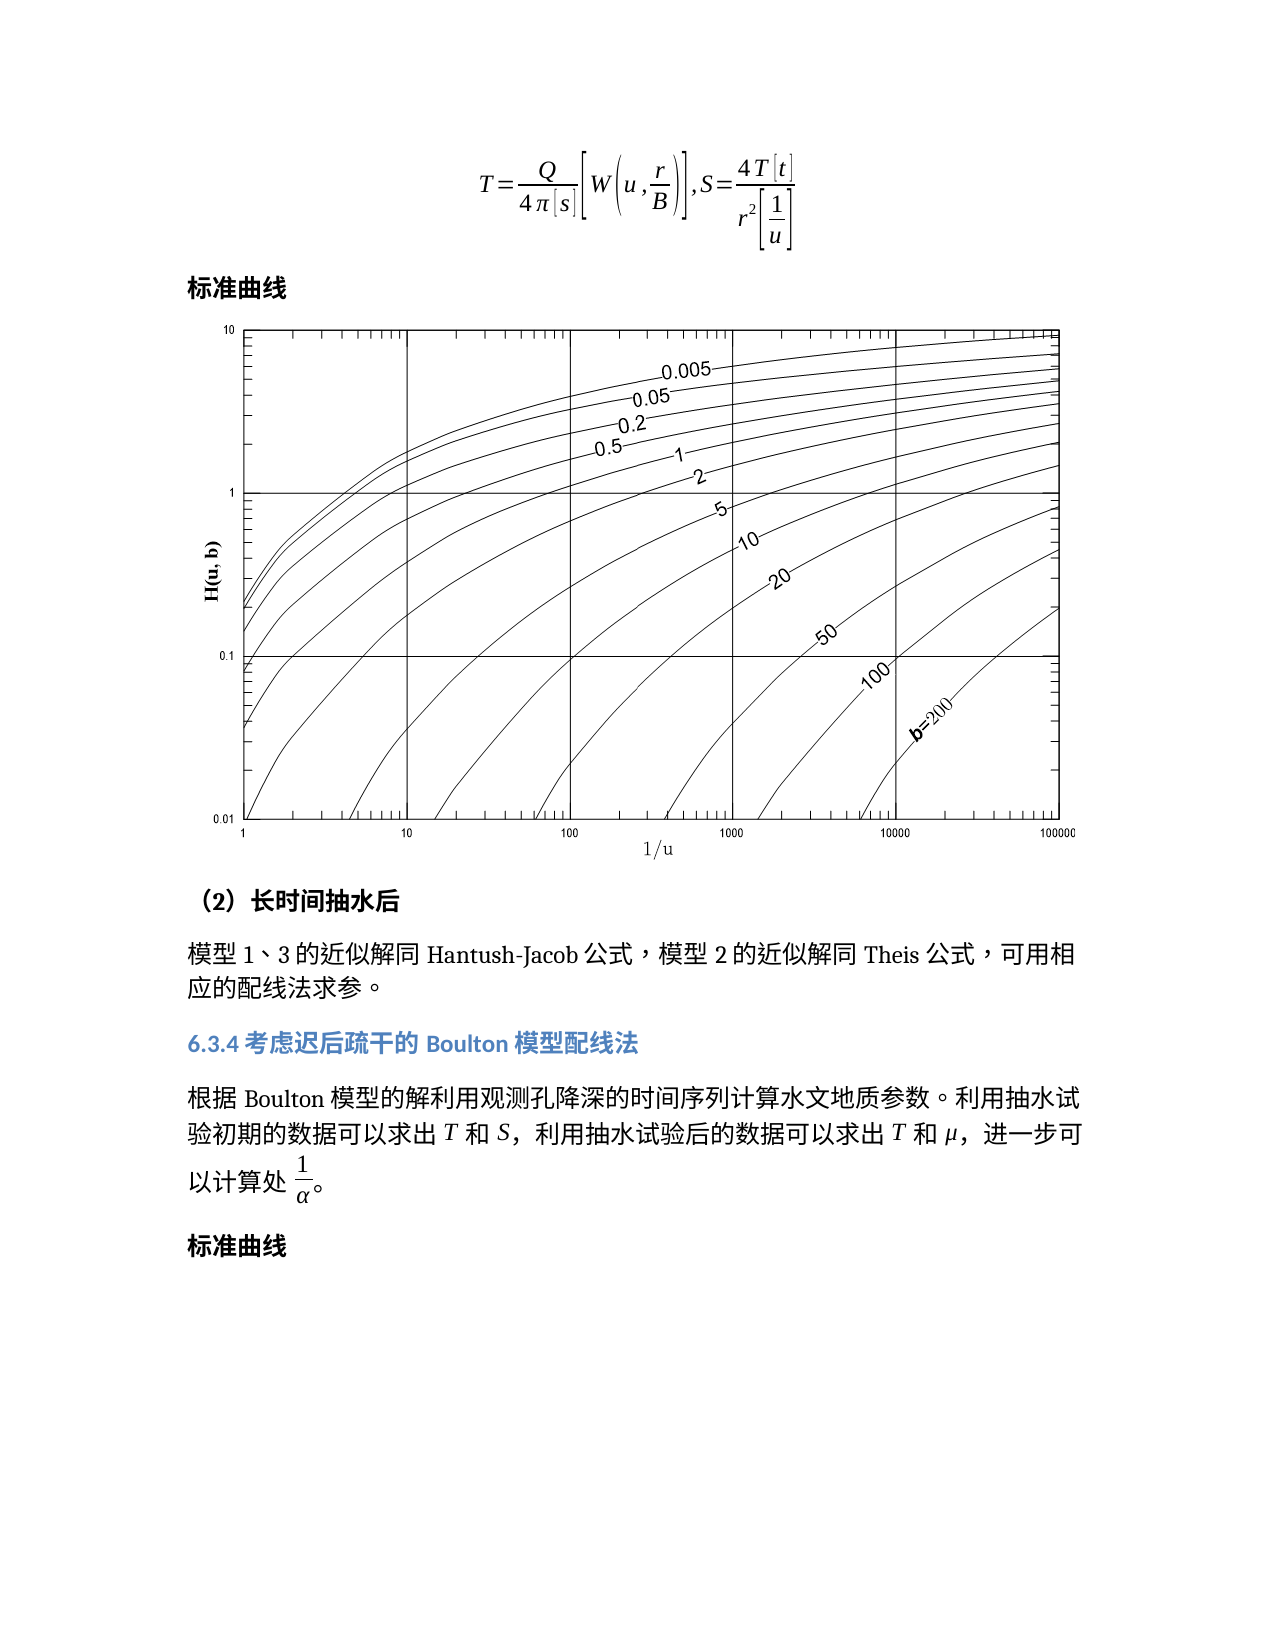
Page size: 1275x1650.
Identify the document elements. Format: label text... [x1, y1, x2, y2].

text 根据 Boulton 模型的解利用观测孔降深的时间序列计算水文地质参数。利用抽水试验初期的数据可以求出 和 ，利用抽水试验后的数据可以求出 和 ，进一步可以计算处 。 [187, 1078, 1087, 1210]
text 标准曲线 [187, 271, 1087, 305]
text 标准曲线 [187, 1228, 1087, 1262]
picture [200, 323, 1075, 865]
text 模型 1、3 的近似解同 Hantush-Jacob 公式，模型 2 的近似解同 Theis 公式，可用相应的配线法求参。 [187, 936, 1087, 1004]
text （2）长时间抽水后 [187, 884, 1087, 918]
subtitle 6.3.4 考虑迟后疏干的 Boulton 模型配线法 [187, 1025, 1087, 1059]
